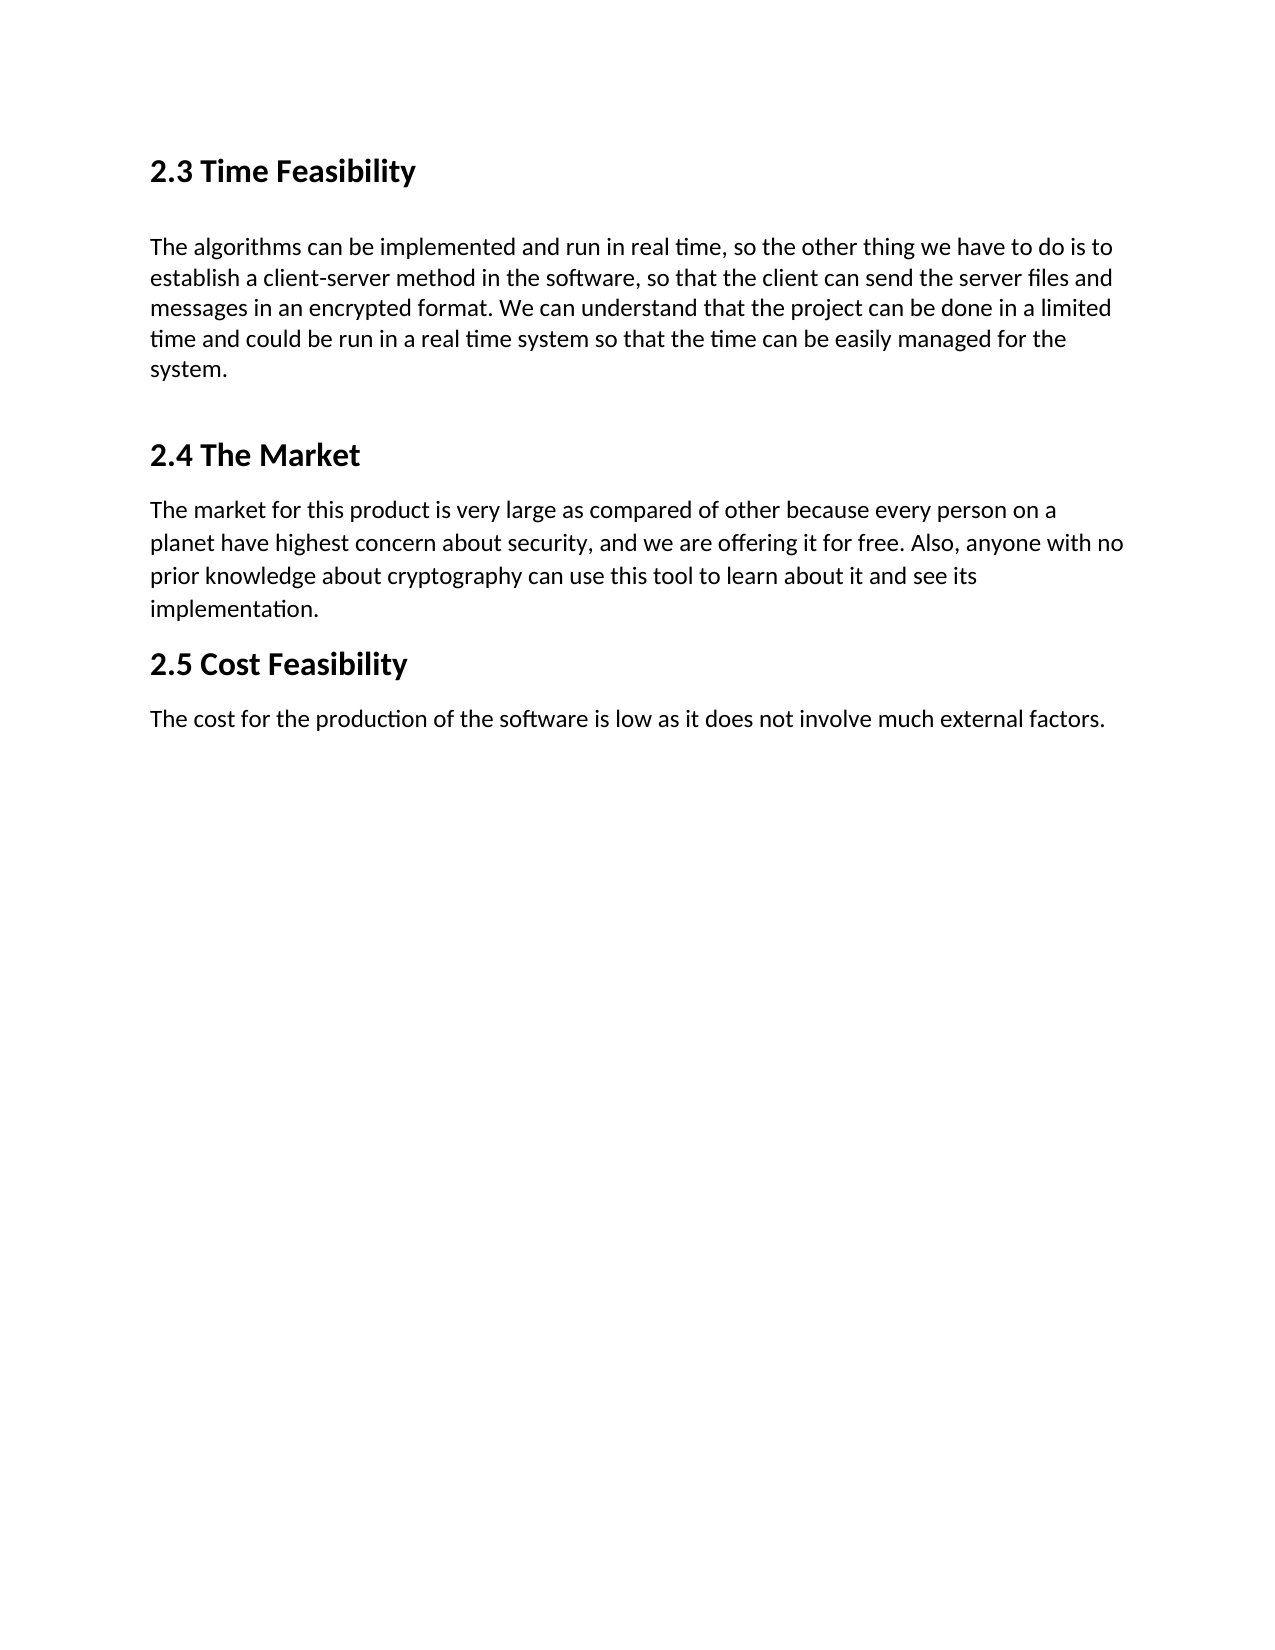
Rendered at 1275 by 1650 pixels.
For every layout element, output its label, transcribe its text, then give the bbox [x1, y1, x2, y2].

text 2.5 Cost Feasibility [150, 643, 1125, 683]
text The cost for the production of the software is low as it does not involve much external factors. [150, 703, 1125, 734]
text 2.3 Time Feasibility [150, 150, 1125, 191]
text The market for this product is very large as compared of other because every person on a planet have highest concern about security, and we are offering it for free. Also, anyone with no prior knowledge about cryptography can use this tool to learn about it and see its implementation. [150, 494, 1125, 623]
text The algorithms can be implemented and run in real time, so the other thing we have to do is to establish a client-server method in the software, so that the client can send the server files and messages in an encrypted format. We can understand that the project can be done in a limited time and could be run in a real time system so that the time can be easily managed for the system. [150, 231, 1125, 384]
text 2.4 The Market [150, 434, 1125, 474]
